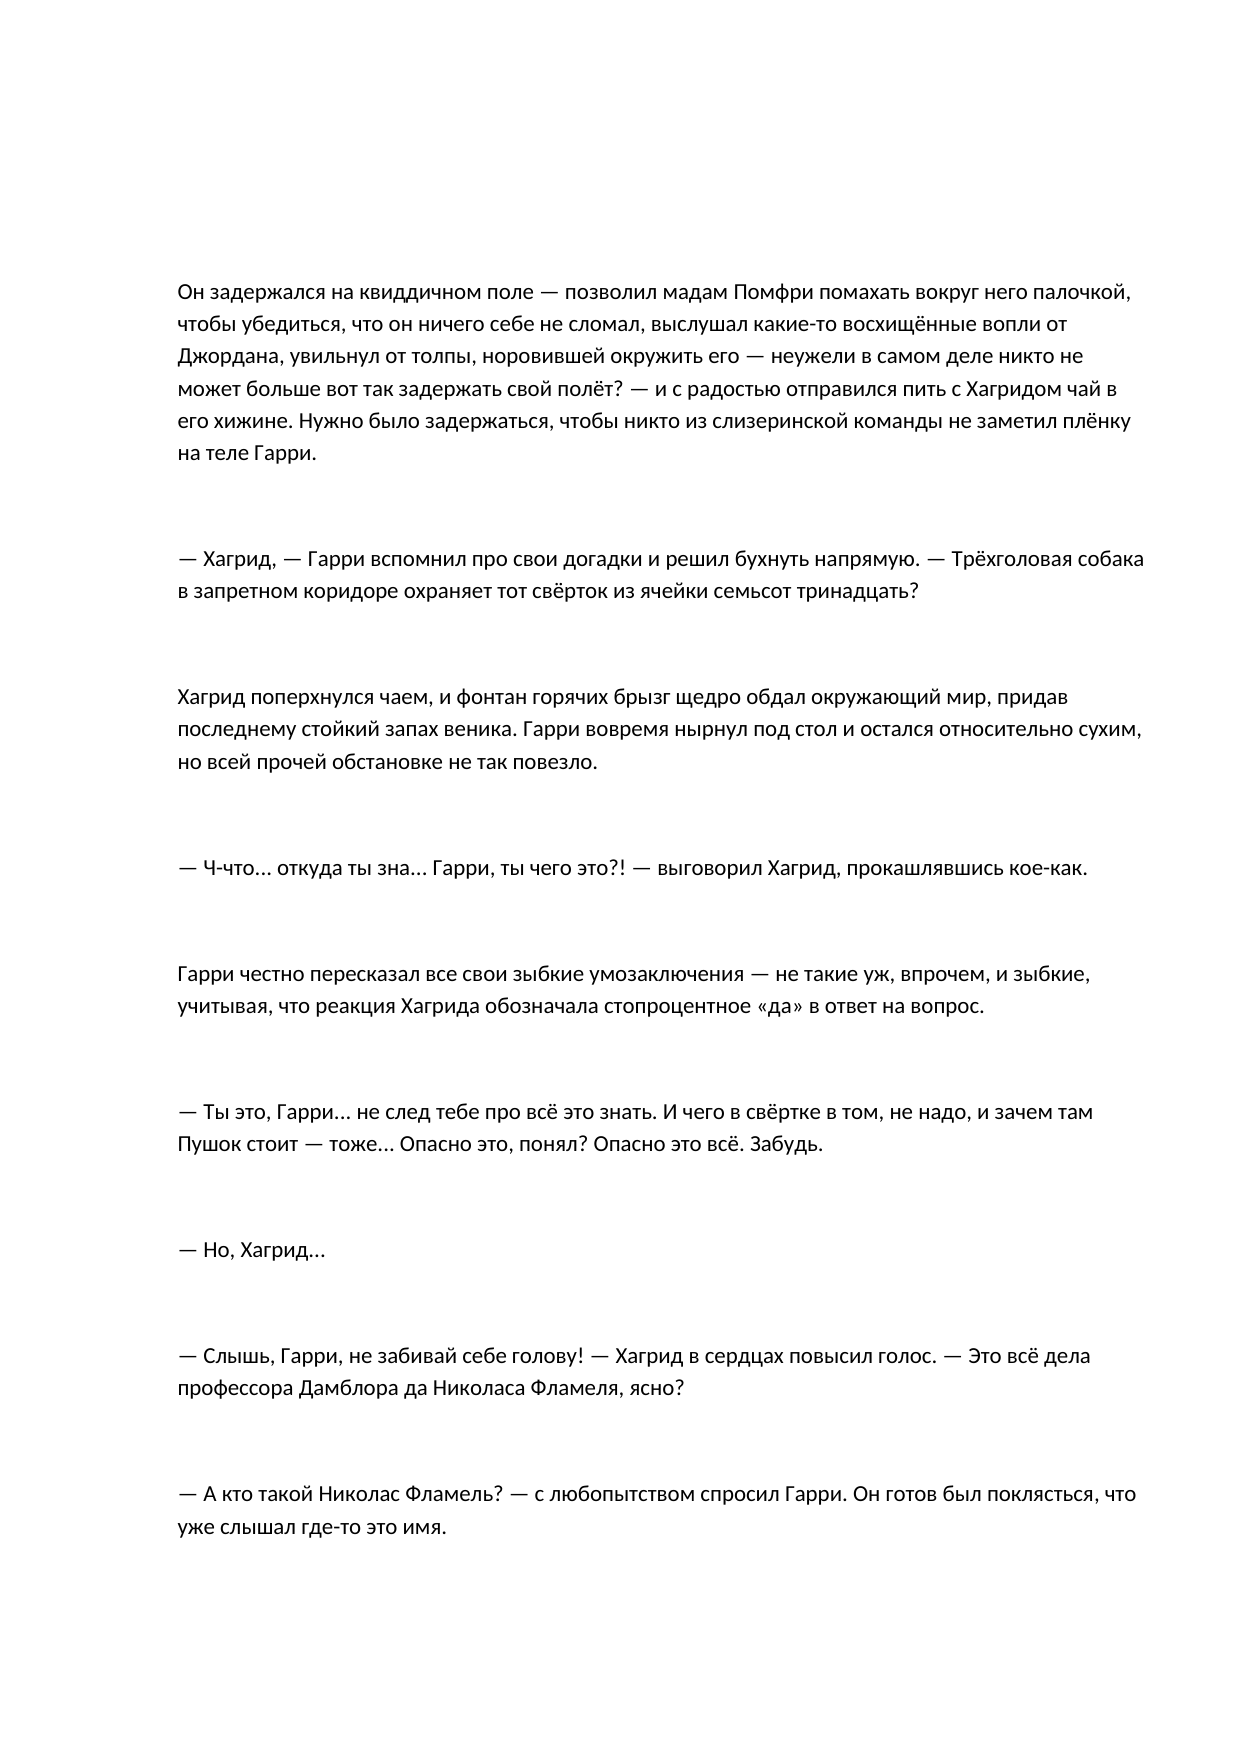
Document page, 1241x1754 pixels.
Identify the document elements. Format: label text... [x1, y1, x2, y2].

text Гарри честно пересказал все свои зыбкие умозаключения — не такие уж, впрочем, и зыбкие, учитывая, что реакция Хагрида обозначала стопроцентное «да» в ответ на вопрос. [177, 959, 1152, 1019]
text — Ч-что... откуда ты зна... Гарри, ты чего это?! — выговорил Хагрид, прокашлявшись кое-как. [177, 853, 1152, 881]
text — Но, Хагрид... [177, 1235, 1152, 1263]
text — Ты это, Гарри... не след тебе про всё это знать. И чего в свёртке в том, не надо, и зачем там Пушок стоит — тоже... Опасно это, понял? Опасно это всё. Забудь. [177, 1097, 1152, 1157]
text — Хагрид, — Гарри вспомнил про свои догадки и решил бухнуть напрямую. — Трёхголовая собака в запретном коридоре охраняет тот свёрток из ячейки семьсот тринадцать? [177, 544, 1152, 604]
text Он задержался на квиддичном поле — позволил мадам Помфри помахать вокруг него палочкой, чтобы убедиться, что он ничего себе не сломал, выслушал какие-то восхищённые вопли от Джордана, увильнул от толпы, норовившей окружить его — неужели в самом деле никто не может больше вот так задержать свой полёт? — и с радостью отправился пить с Хагридом чай в его хижине. Нужно было задержаться, чтобы никто из слизеринской команды не заметил плёнку на теле Гарри. [177, 277, 1152, 466]
text — Слышь, Гарри, не забивай себе голову! — Хагрид в сердцах повысил голос. — Это всё дела профессора Дамблора да Николаса Фламеля, ясно? [177, 1341, 1152, 1402]
text — А кто такой Николас Фламель? — с любопытством спросил Гарри. Он готов был поклясться, что уже слышал где-то это имя. [177, 1479, 1152, 1540]
text Хагрид поперхнулся чаем, и фонтан горячих брызг щедро обдал окружающий мир, придав последнему стойкий запах веника. Гарри вовремя нырнул под стол и остался относительно сухим, но всей прочей обстановке не так повезло. [177, 682, 1152, 775]
